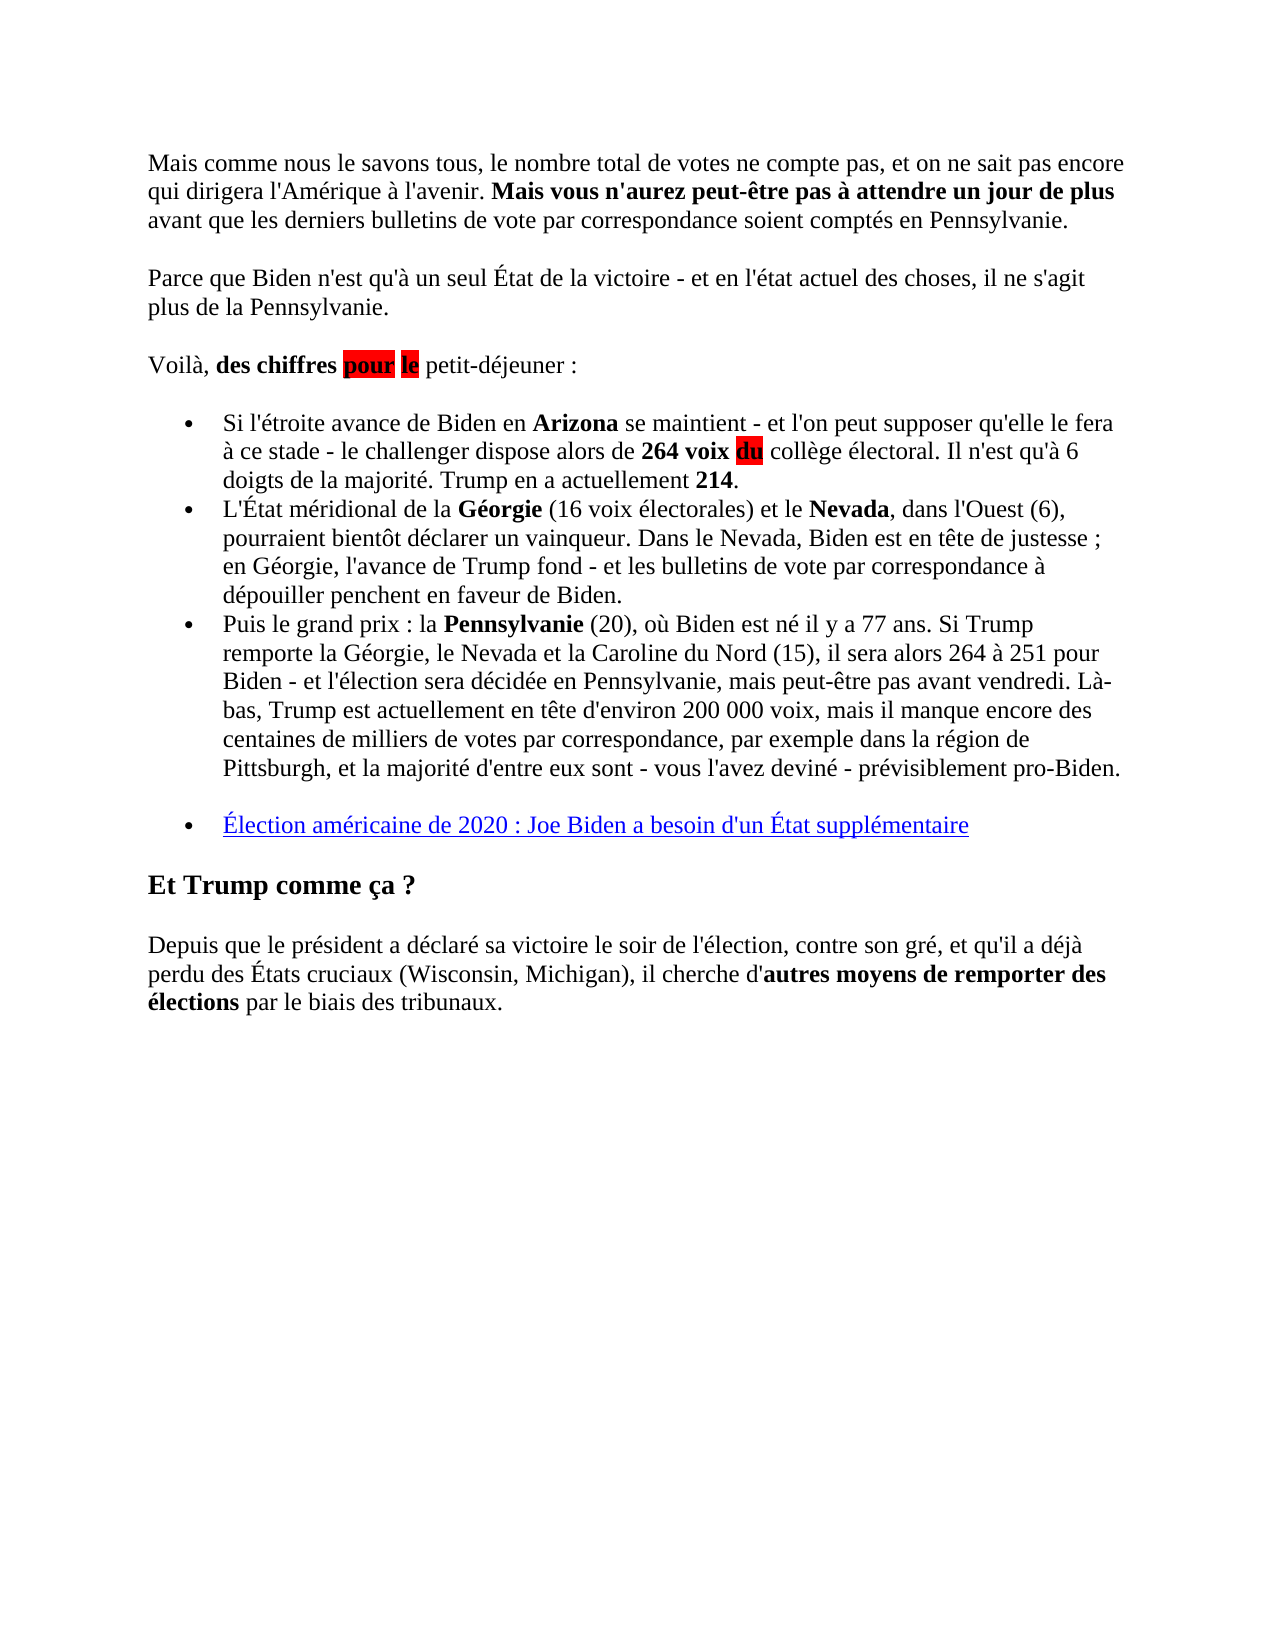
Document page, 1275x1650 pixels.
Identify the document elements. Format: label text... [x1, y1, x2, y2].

text Mais comme nous le savons tous, le nombre total de votes ne compte pas, et on ne sait pas encore qui dirigera l'Amérique à l'avenir. Mais vous n'aurez peut-être pas à attendre un jour de plus avant que les derniers bulletins de vote par correspondance soient comptés en Pennsylvanie. [148, 148, 1127, 234]
list L'État méridional de la Géorgie (16 voix électorales) et le Nevada, dans l'Ouest (6), pourraient bientôt déclarer un vainqueur. Dans le Nevada, Biden est en tête de justesse ; en Géorgie, l'avance de Trump fond - et les bulletins de vote par correspondance à dépouiller penchent en faveur de Biden. [185, 494, 1127, 609]
text Parce que Biden n'est qu'à un seul État de la victoire - et en l'état actuel des choses, il ne s'agit plus de la Pennsylvanie. [148, 263, 1127, 321]
list Élection américaine de 2020 : Joe Biden a besoin d'un État supplémentaire [185, 811, 1127, 839]
list Puis le grand prix : la Pennsylvanie (20), où Biden est né il y a 77 ans. Si Trump remporte la Géorgie, le Nevada et la Caroline du Nord (15), il sera alors 264 à 251 pour Biden - et l'élection sera décidée en Pennsylvanie, mais peut-être pas avant vendredi. Là-bas, Trump est actuellement en tête d'environ 200 000 voix, mais il manque encore des centaines de milliers de votes par correspondance, par exemple dans la région de Pittsburgh, et la majorité d'entre eux sont - vous l'avez deviné - prévisiblement pro-Biden. [185, 609, 1127, 781]
list Si l'étroite avance de Biden en Arizona se maintient - et l'on peut supposer qu'elle le fera à ce stade - le challenger dispose alors de 264 voix du collège électoral. Il n'est qu'à 6 doigts de la majorité. Trump en a actuellement 214. [185, 408, 1127, 494]
text Et Trump comme ça ? [148, 868, 1127, 901]
text Voilà, des chiffres pour le petit-déjeuner : [148, 350, 343, 378]
text Voilà, des chiffres pour le petit-déjeuner : [419, 350, 1127, 378]
text Depuis que le président a déclaré sa victoire le soir de l'élection, contre son gré, et qu'il a déjà perdu des États cruciaux (Wisconsin, Michigan), il cherche d'autres moyens de remporter des élections par le biais des tribunaux. [148, 930, 1127, 1016]
